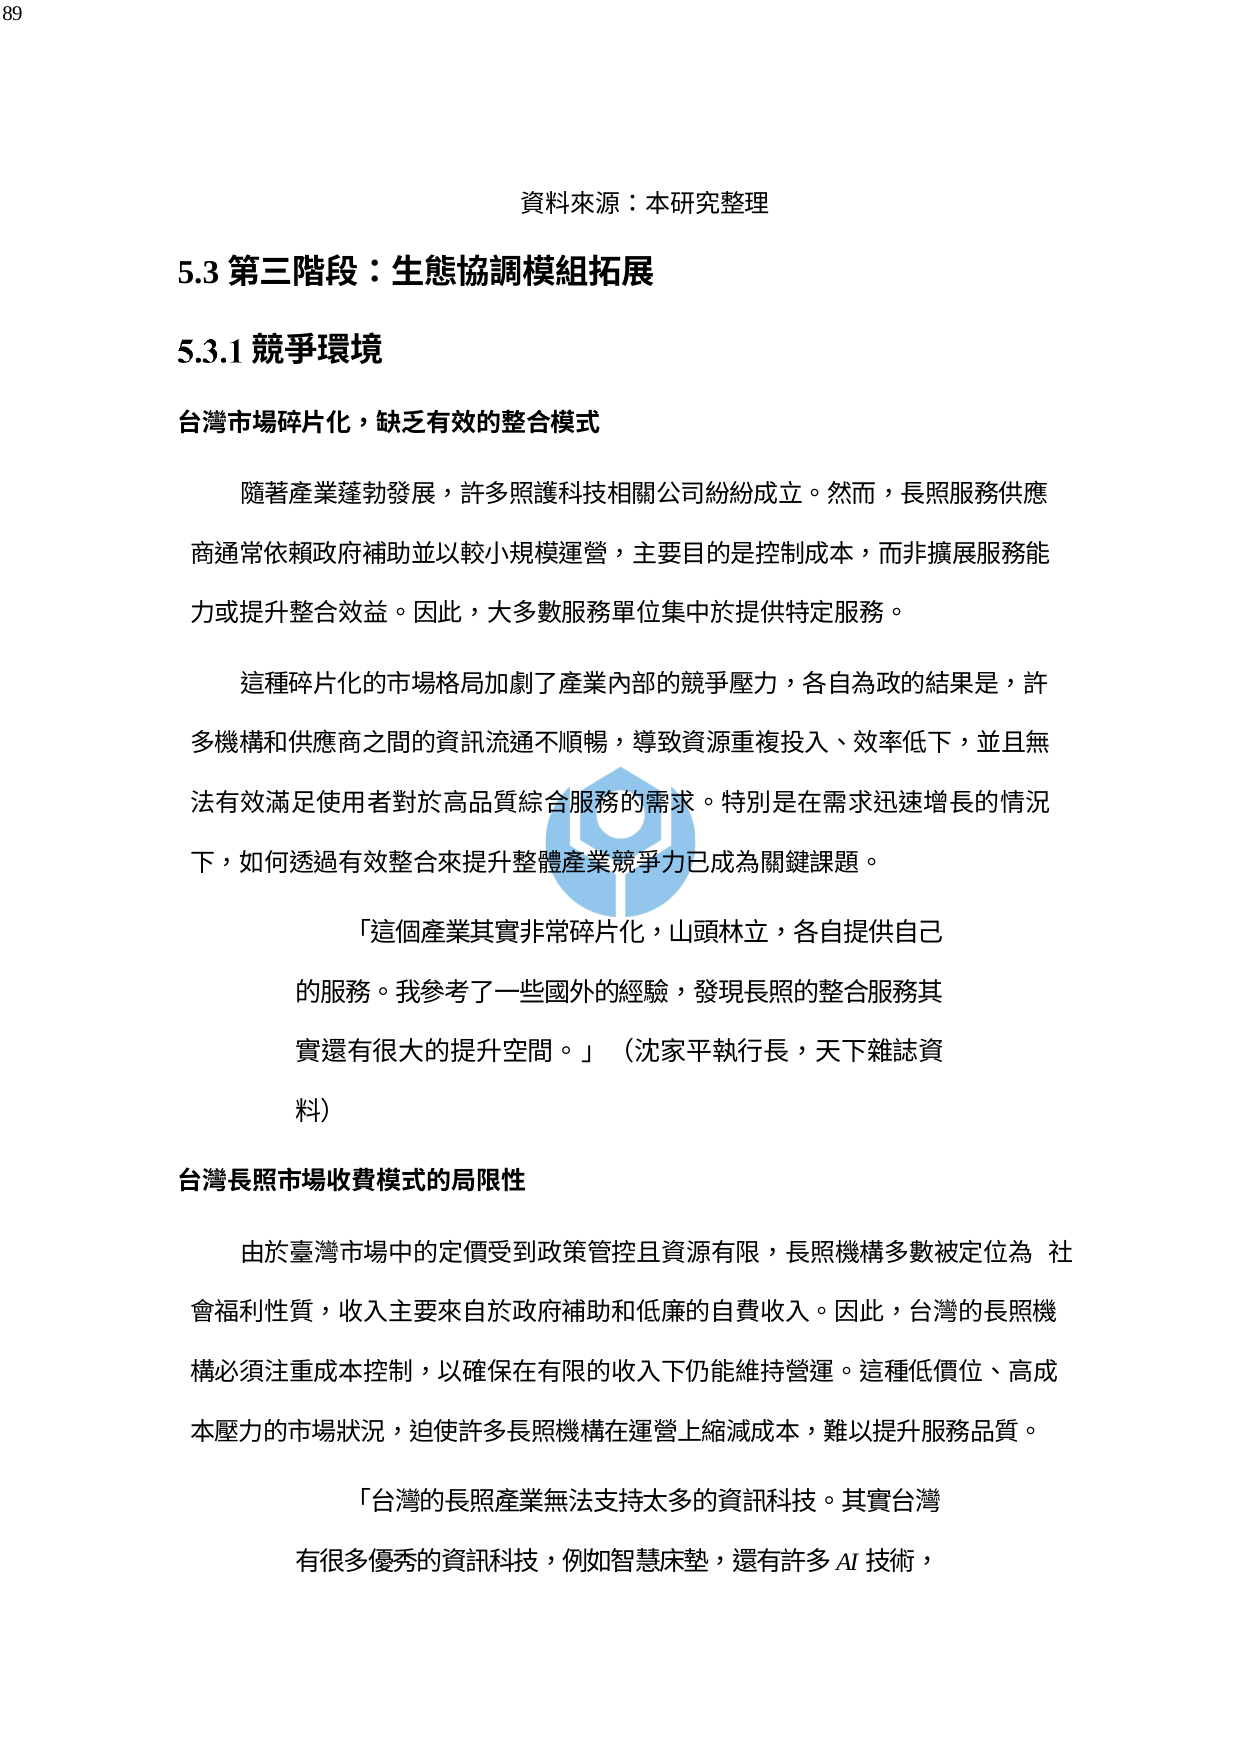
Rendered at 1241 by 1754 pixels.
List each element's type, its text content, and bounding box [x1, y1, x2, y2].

text 「台灣的長照產業無法支持太多的資訊科技。其實台灣有很多優秀的資訊科技，例如智慧床墊，還有許多 AI 技術， [295, 1482, 945, 1578]
text 這種碎片化的市場格局加劇了產業內部的競爭壓力，各自為政的結果是，許多機構和供應商之間的資訊流通不順暢，導致資源重複投入、效率低下，並且無法有效滿足使用者對於高品質綜合服務的需求。特別是在需求迅速增長的情況下，如何透過有效整合來提升整體產業競爭力已成為關鍵課題。 [190, 666, 1051, 878]
picture [543, 878, 696, 913]
subtitle 台灣長照市場收費模式的局限性 [177, 1163, 1122, 1197]
subtitle 台灣市場碎片化，缺乏有效的整合模式 [177, 404, 1122, 438]
subtitle 競爭環境 [178, 326, 1122, 372]
picture [177, 338, 242, 363]
text 「這個產業其實非常碎片化，山頭林立，各自提供自己的服務。我參考了一些國外的經驗，發現長照的整合服務其實還有很大的提升空間。」（沈家平執行長，天下雜誌資料） [295, 913, 945, 1128]
text 由於臺灣市場中的定價受到政策管控且資源有限，長照機構多數被定位為 社會福利性質，收入主要來自於政府補助和低廉的自費收入。因此，台灣的長照機構必須注重成本控制，以確保在有限的收入下仍能維持營運。這種低價位、高成本壓力的市場狀況，迫使許多長照機構在運營上縮減成本，難以提升服務品質。 [190, 1234, 1073, 1447]
text 隨著產業蓬勃發展，許多照護科技相關公司紛紛成立。然而，長照服務供應商通常依賴政府補助並以較小規模運營，主要目的是控制成本，而非擴展服務能力或提升整合效益。因此，大多數服務單位集中於提供特定服務。 [190, 476, 1051, 629]
subtitle 第三階段：生態協調模組拓展 [177, 248, 1122, 293]
text 資料來源：本研究整理 [180, 186, 1110, 220]
